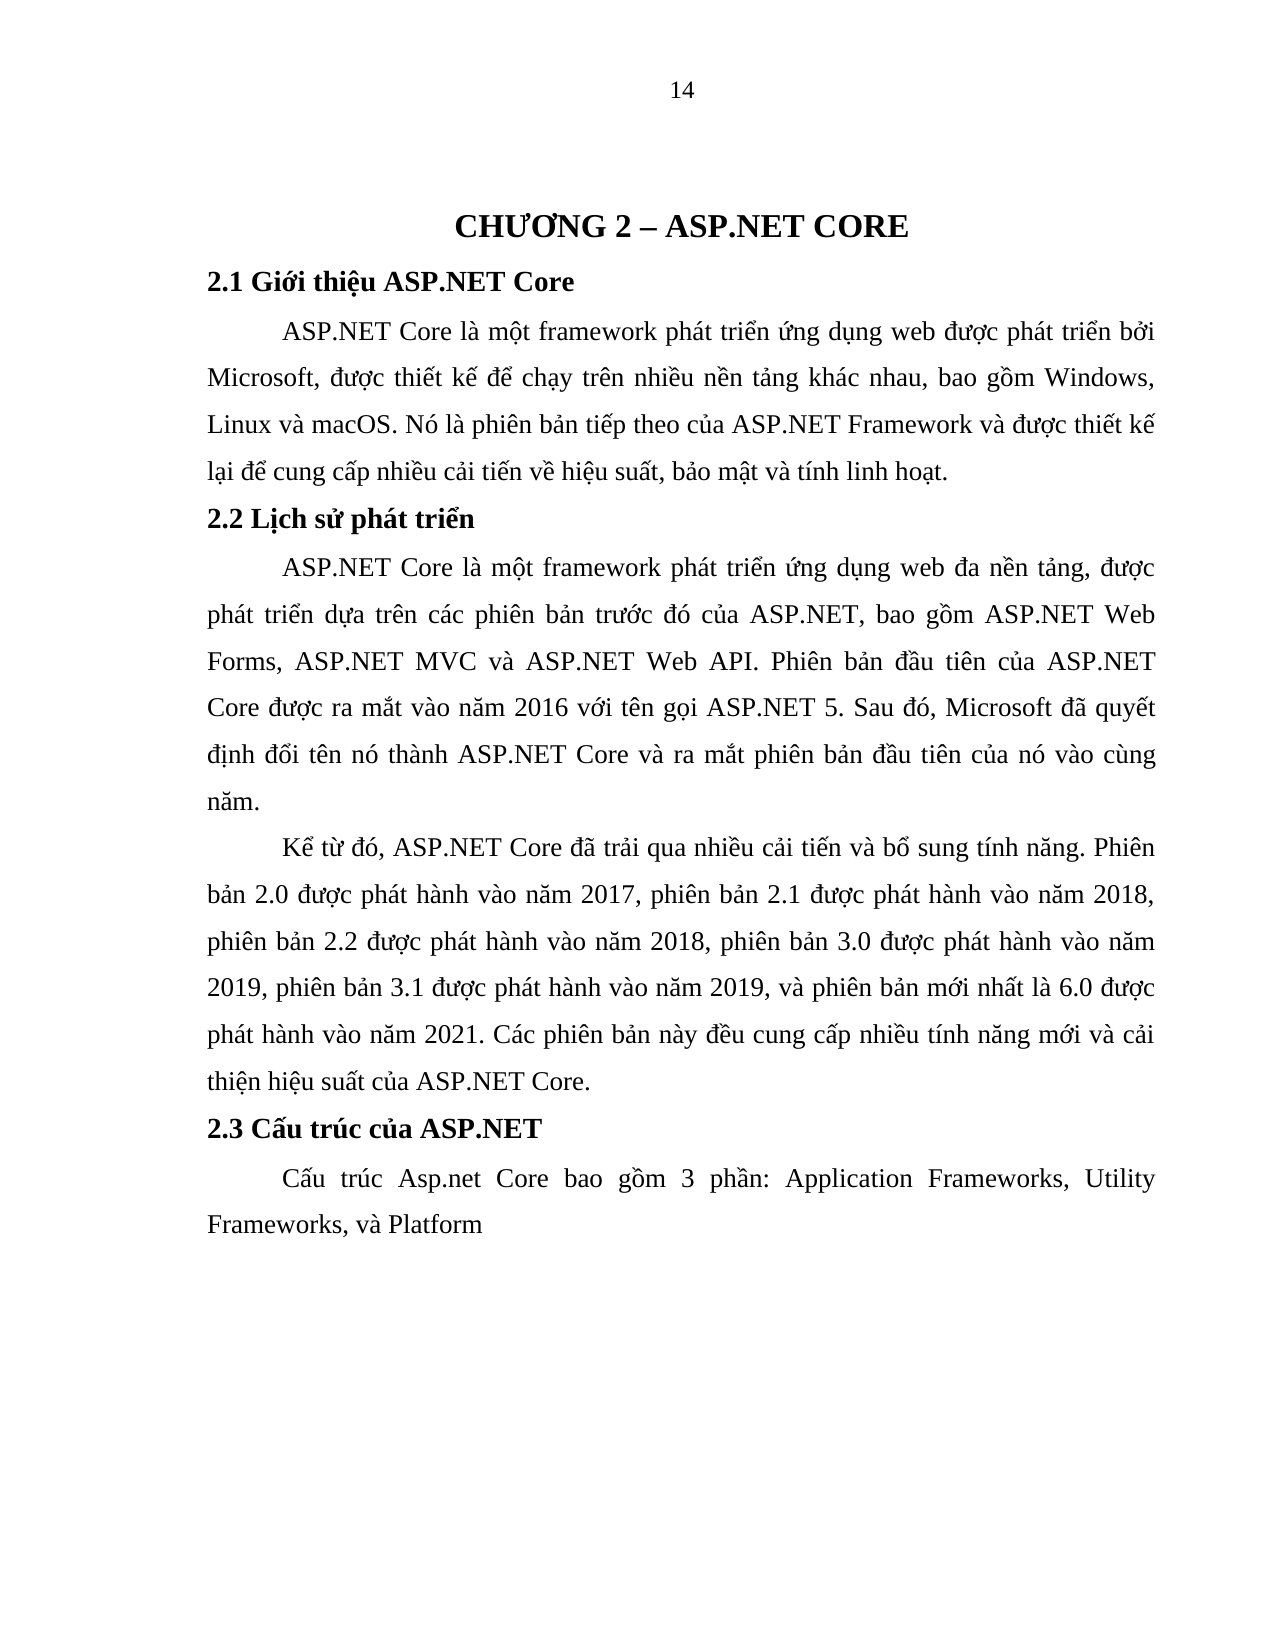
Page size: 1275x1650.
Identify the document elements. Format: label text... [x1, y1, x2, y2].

text CHƯƠNG 2 – ASP.NET Core [207, 207, 1157, 245]
text Cấu trúc Asp.net Core bao gồm 3 phần: Application Frameworks, Utility Frameworks, và Platform [207, 1162, 1157, 1240]
text 2.2 Lịch sử phát triển [207, 501, 1157, 535]
text 2.3 Cấu trúc của ASP.NET [207, 1112, 1157, 1145]
text 2.1 Giới thiệu ASP.NET Core [207, 264, 1157, 298]
text Kể từ đó, ASP.NET Core đã trải qua nhiều cải tiến và bổ sung tính năng. Phiên bản 2.0 được phát hành vào năm 2017, phiên bản 2.1 được phát hành vào năm 2018, phiên bản 2.2 được phát hành vào năm 2018, phiên bản 3.0 được phát hành vào năm 2019, phiên bản 3.1 được phát hành vào năm 2019, và phiên bản mới nhất là 6.0 được phát hành vào năm 2021. Các phiên bản này đều cung cấp nhiều tính năng mới và cải thiện hiệu suất của ASP.NET Core. [207, 832, 1157, 1096]
text ASP.NET Core là một framework phát triển ứng dụng web đa nền tảng, được phát triển dựa trên các phiên bản trước đó của ASP.NET, bao gồm ASP.NET Web Forms, ASP.NET MVC và ASP.NET Web API. Phiên bản đầu tiên của ASP.NET Core được ra mắt vào năm 2016 với tên gọi ASP.NET 5. Sau đó, Microsoft đã quyết định đổi tên nó thành ASP.NET Core và ra mắt phiên bản đầu tiên của nó vào cùng năm. [207, 552, 1157, 816]
text ASP.NET Core là một framework phát triển ứng dụng web được phát triển bởi Microsoft, được thiết kế để chạy trên nhiều nền tảng khác nhau, bao gồm Windows, Linux và macOS. Nó là phiên bản tiếp theo của ASP.NET Framework và được thiết kế lại để cung cấp nhiều cải tiến về hiệu suất, bảo mật và tính linh hoạt. [207, 314, 1157, 486]
